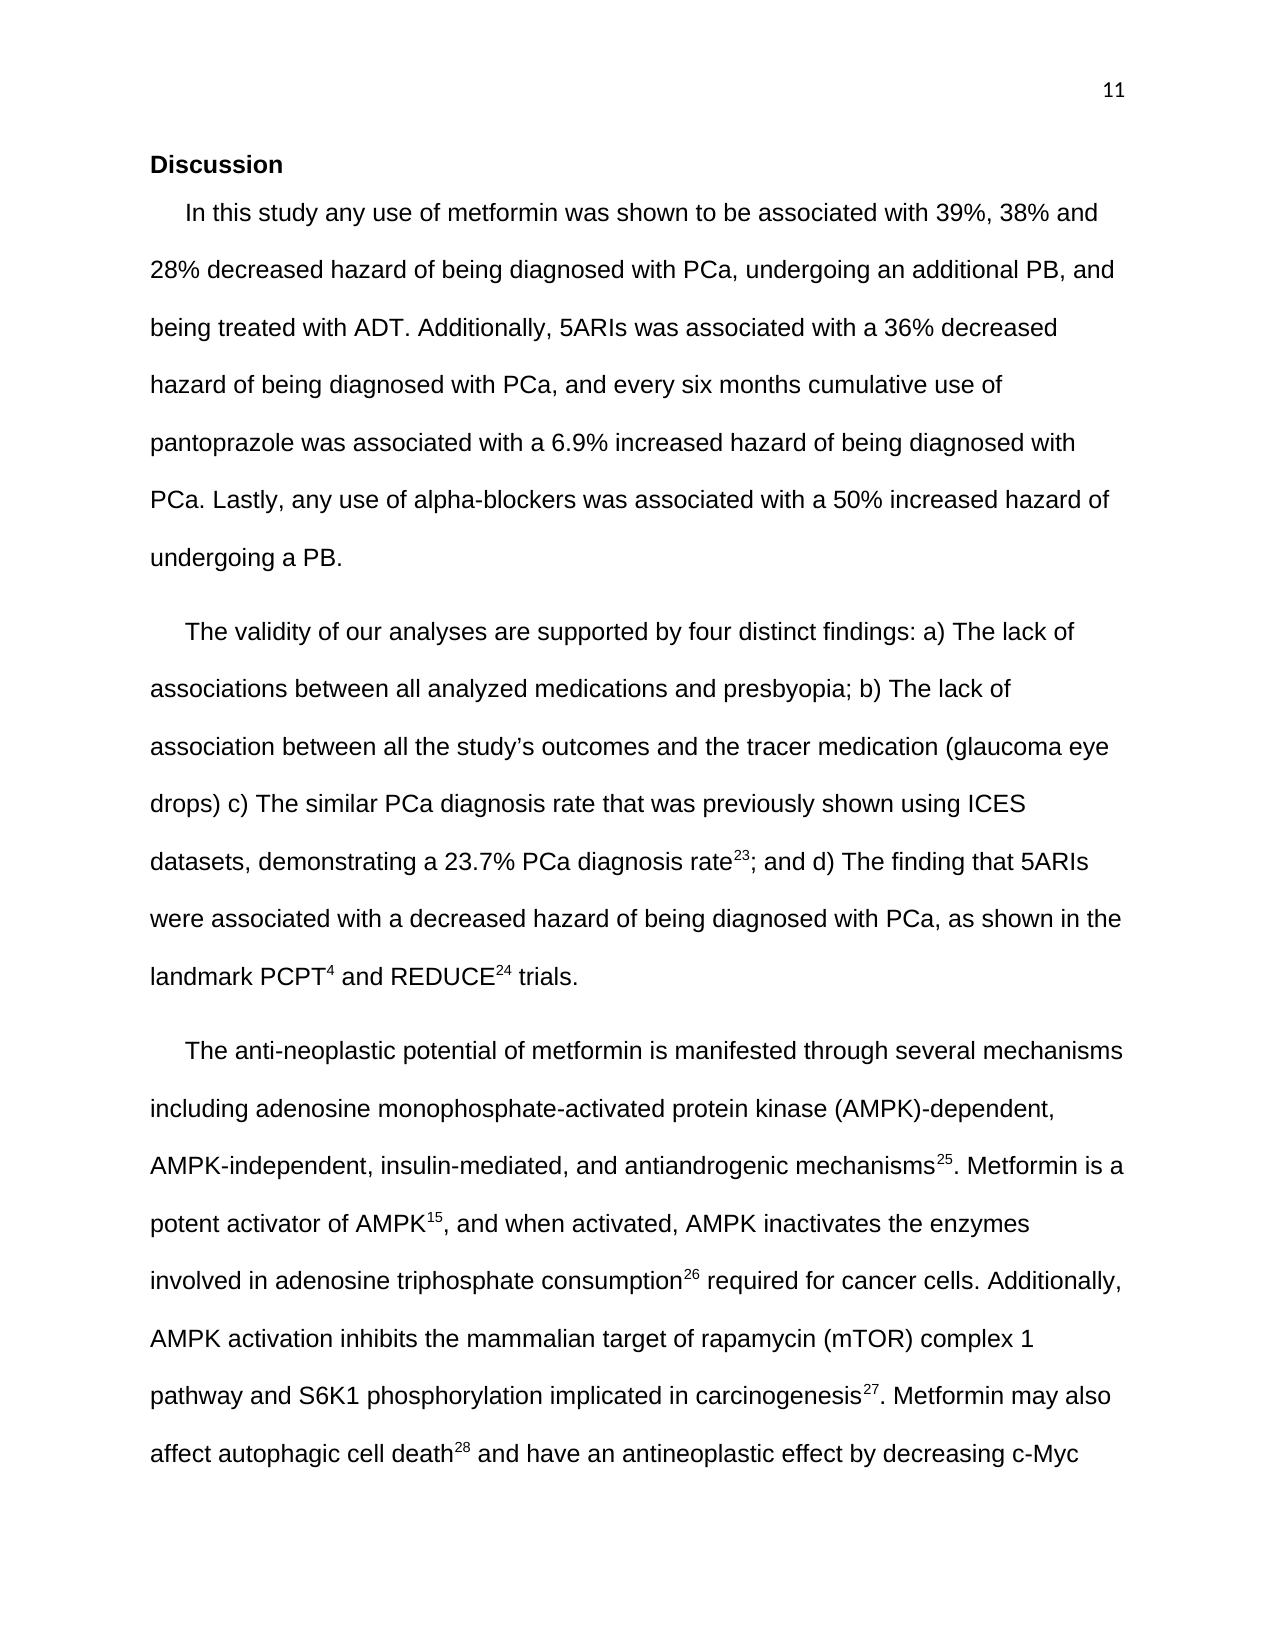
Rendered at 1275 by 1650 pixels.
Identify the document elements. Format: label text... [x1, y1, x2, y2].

text In this study any use of metformin was shown to be associated with 39%, 38% and 28% decreased hazard of being diagnosed with PCa, undergoing an additional PB, and being treated with ADT. Additionally, 5ARIs was associated with a 36% decreased hazard of being diagnosed with PCa, and every six months cumulative use of pantoprazole was associated with a 6.9% increased hazard of being diagnosed with PCa. Lastly, any use of alpha-blockers was associated with a 50% increased hazard of undergoing a PB. [150, 198, 1125, 571]
text The validity of our analyses are supported by four distinct findings: a) The lack of associations between all analyzed medications and presbyopia; b) The lack of association between all the study’s outcomes and the tracer medication (glaucoma eye drops) c) The similar PCa diagnosis rate that was previously shown using ICES datasets, demonstrating a 23.7% PCa diagnosis rate23; and d) The finding that 5ARIs were associated with a decreased hazard of being diagnosed with PCa, as shown in the landmark PCPT4 and REDUCE24 trials. [150, 617, 1125, 991]
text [150, 1036, 1125, 1467]
text Discussion [150, 150, 1125, 179]
